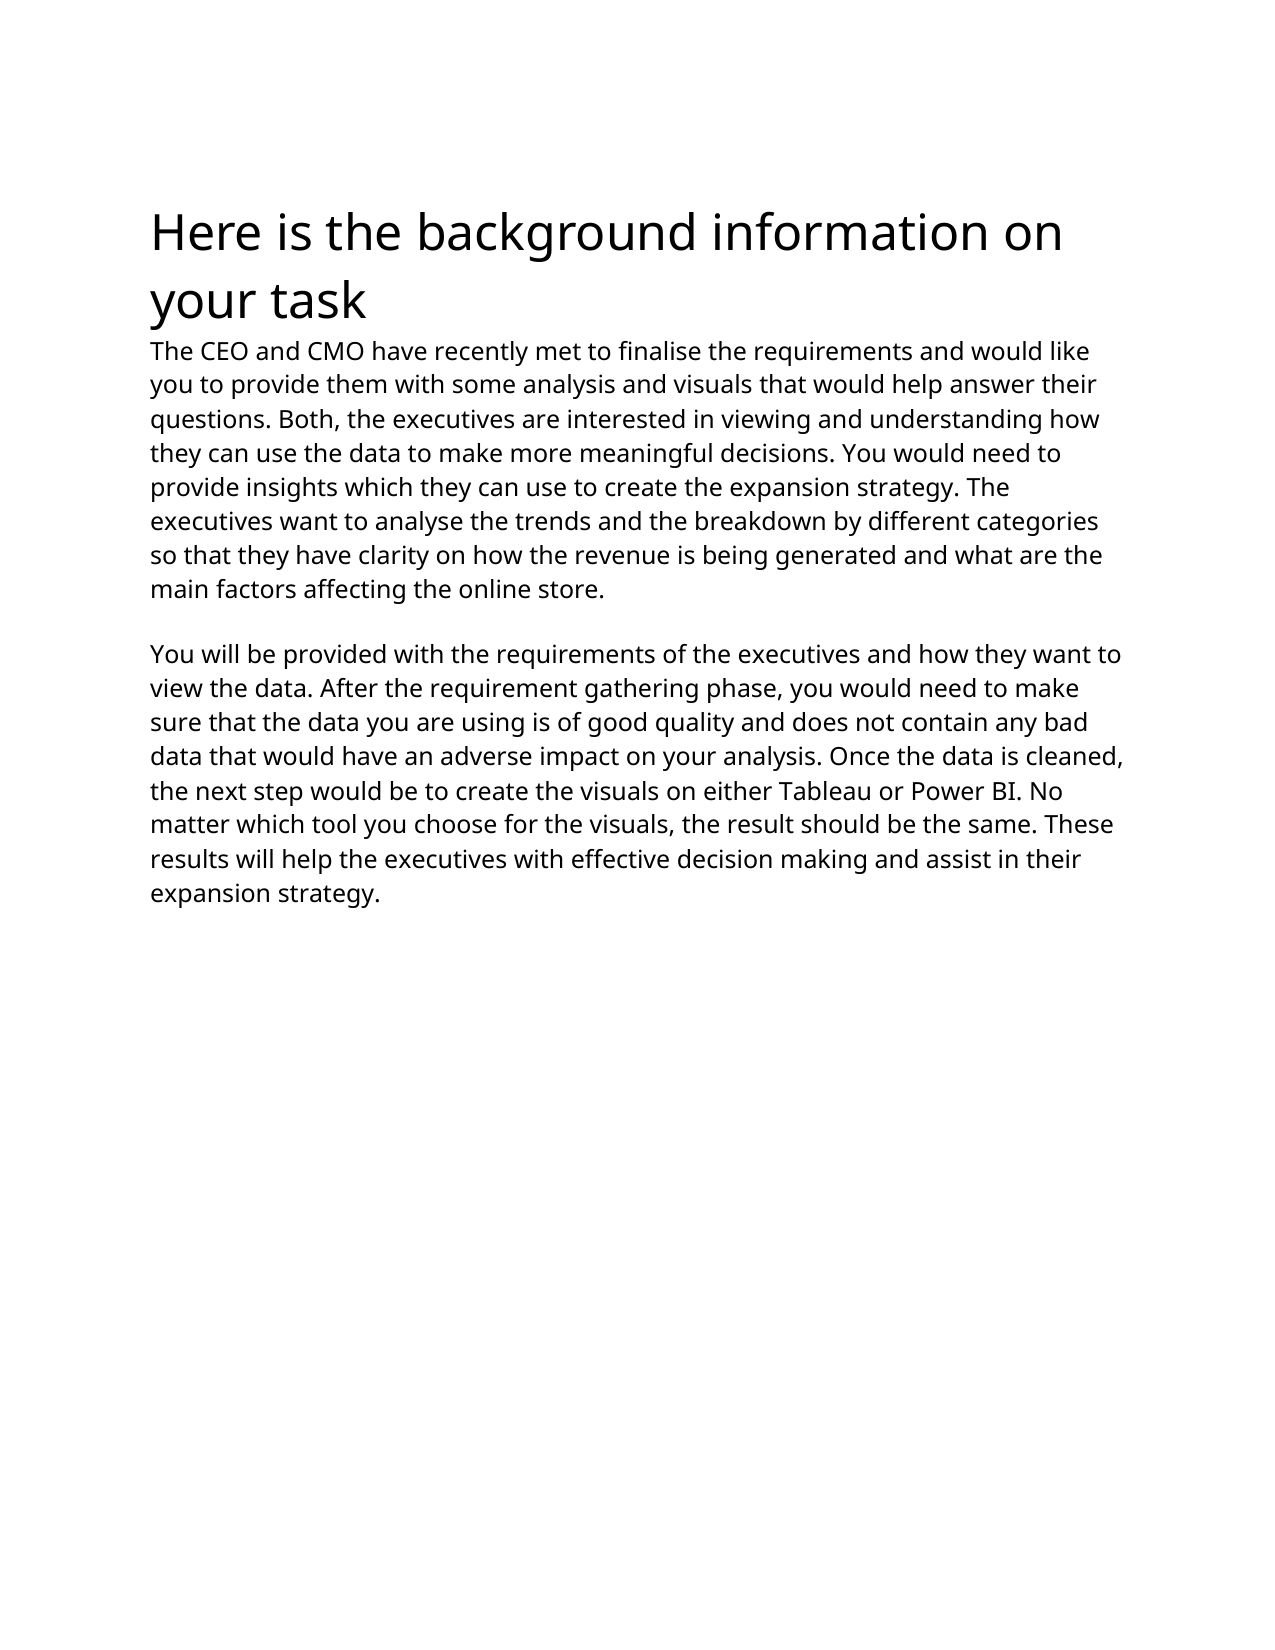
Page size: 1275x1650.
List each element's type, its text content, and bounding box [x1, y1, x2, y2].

text The CEO and CMO have recently met to finalise the requirements and would like you to provide them with some analysis and visuals that would help answer their questions. Both, the executives are interested in viewing and understanding how they can use the data to make more meaningful decisions. You would need to provide insights which they can use to create the expansion strategy. The executives want to analyse the trends and the breakdown by different categories so that they have clarity on how the revenue is being generated and what are the main factors affecting the online store. [150, 333, 1125, 606]
text Here is the background information on your task [150, 197, 1125, 333]
text You will be provided with the requirements of the executives and how they want to view the data. After the requirement gathering phase, you would need to make sure that the data you are using is of good quality and does not contain any bad data that would have an adverse impact on your analysis. Once the data is cleaned, the next step would be to create the visuals on either Tableau or Power BI. No matter which tool you choose for the visuals, the result should be the same. These results will help the executives with effective decision making and assist in their expansion strategy. [150, 637, 1125, 909]
